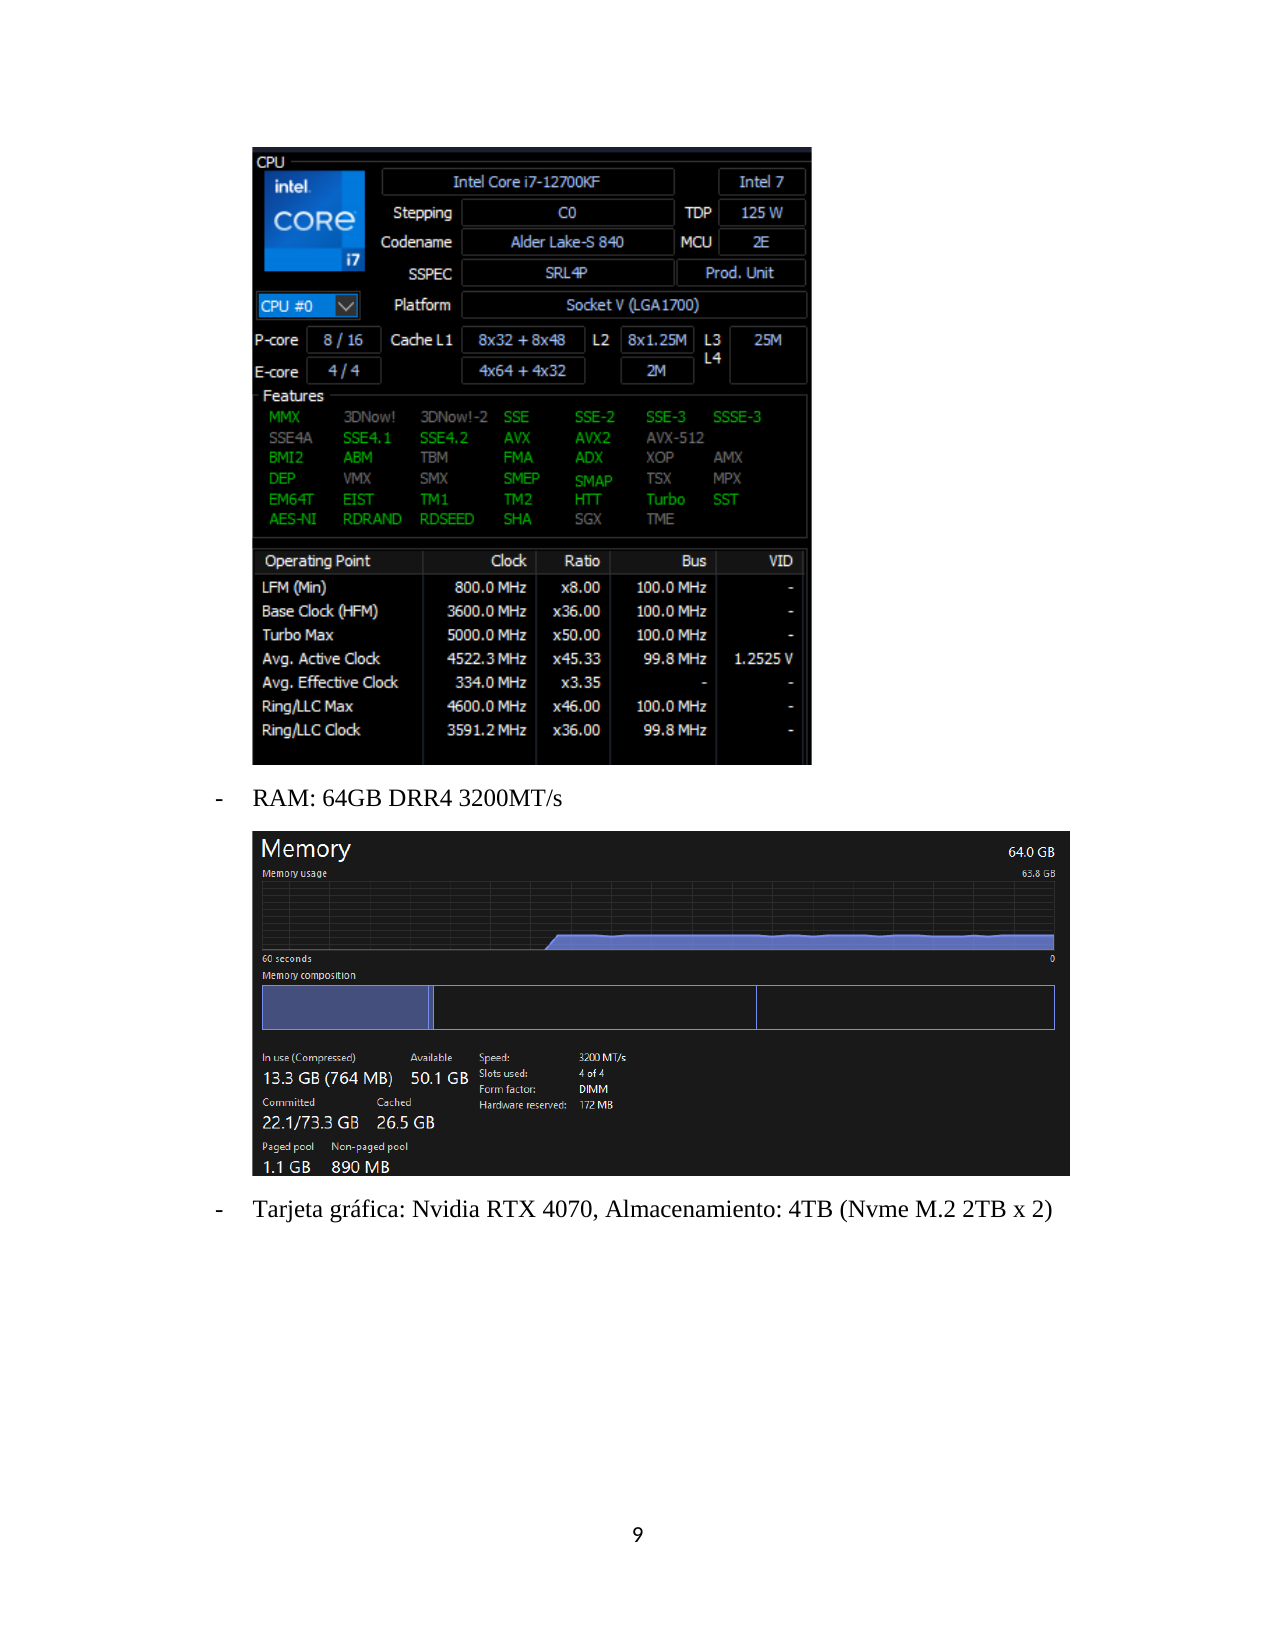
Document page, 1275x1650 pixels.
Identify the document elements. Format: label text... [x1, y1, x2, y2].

list Tarjeta gráfica: Nvidia RTX 4070, Almacenamiento: 4TB (Nvme M.2 2TB x 2) [215, 1194, 1098, 1223]
list RAM: 64GB DRR4 3200MT/s [215, 783, 1098, 812]
picture [252, 147, 812, 765]
picture [252, 831, 1070, 1176]
